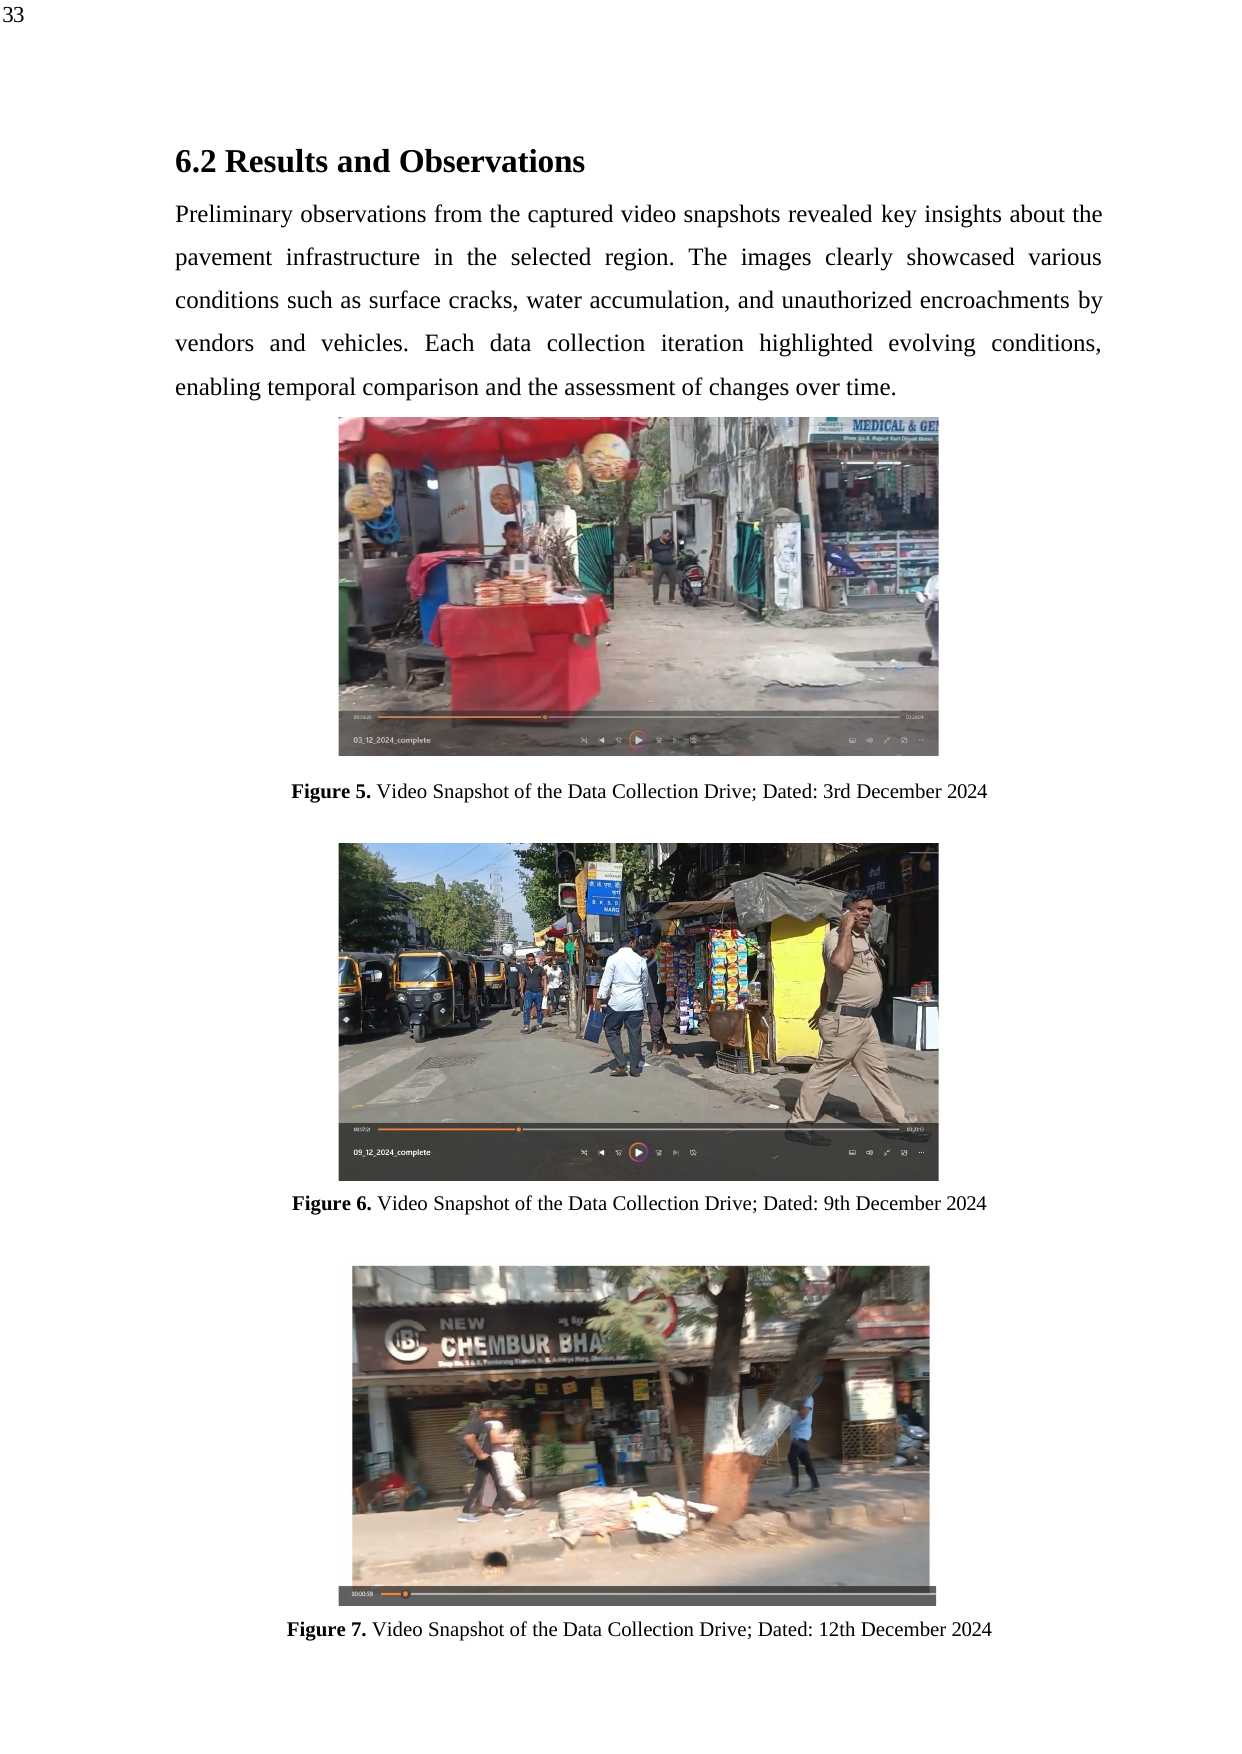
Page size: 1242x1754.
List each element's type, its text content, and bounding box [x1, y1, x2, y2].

text Figure 7. Video Snapshot of the Data Collection Drive; Dated: 12th December 2024 [287, 1270, 1197, 1641]
picture [338, 843, 939, 851]
text Preliminary observations from the captured video snapshots revealed key insights about the pavement infrastructure in the selected region. The images clearly showcased various conditions such as surface cracks, water accumulation, and unauthorized encroachments by vendors and vehicles. Each data collection iteration highlighted evolving conditions, enabling temporal comparison and the assessment of changes over time. [175, 199, 1103, 400]
subtitle Results and Observations [175, 142, 1197, 180]
picture [338, 417, 939, 424]
picture [338, 1261, 937, 1270]
text Figure 6. Video Snapshot of the Data Collection Drive; Dated: 9th December 2024 [292, 851, 1197, 1214]
text Figure 5. Video Snapshot of the Data Collection Drive; Dated: 3rd December 2024 [291, 424, 1197, 803]
